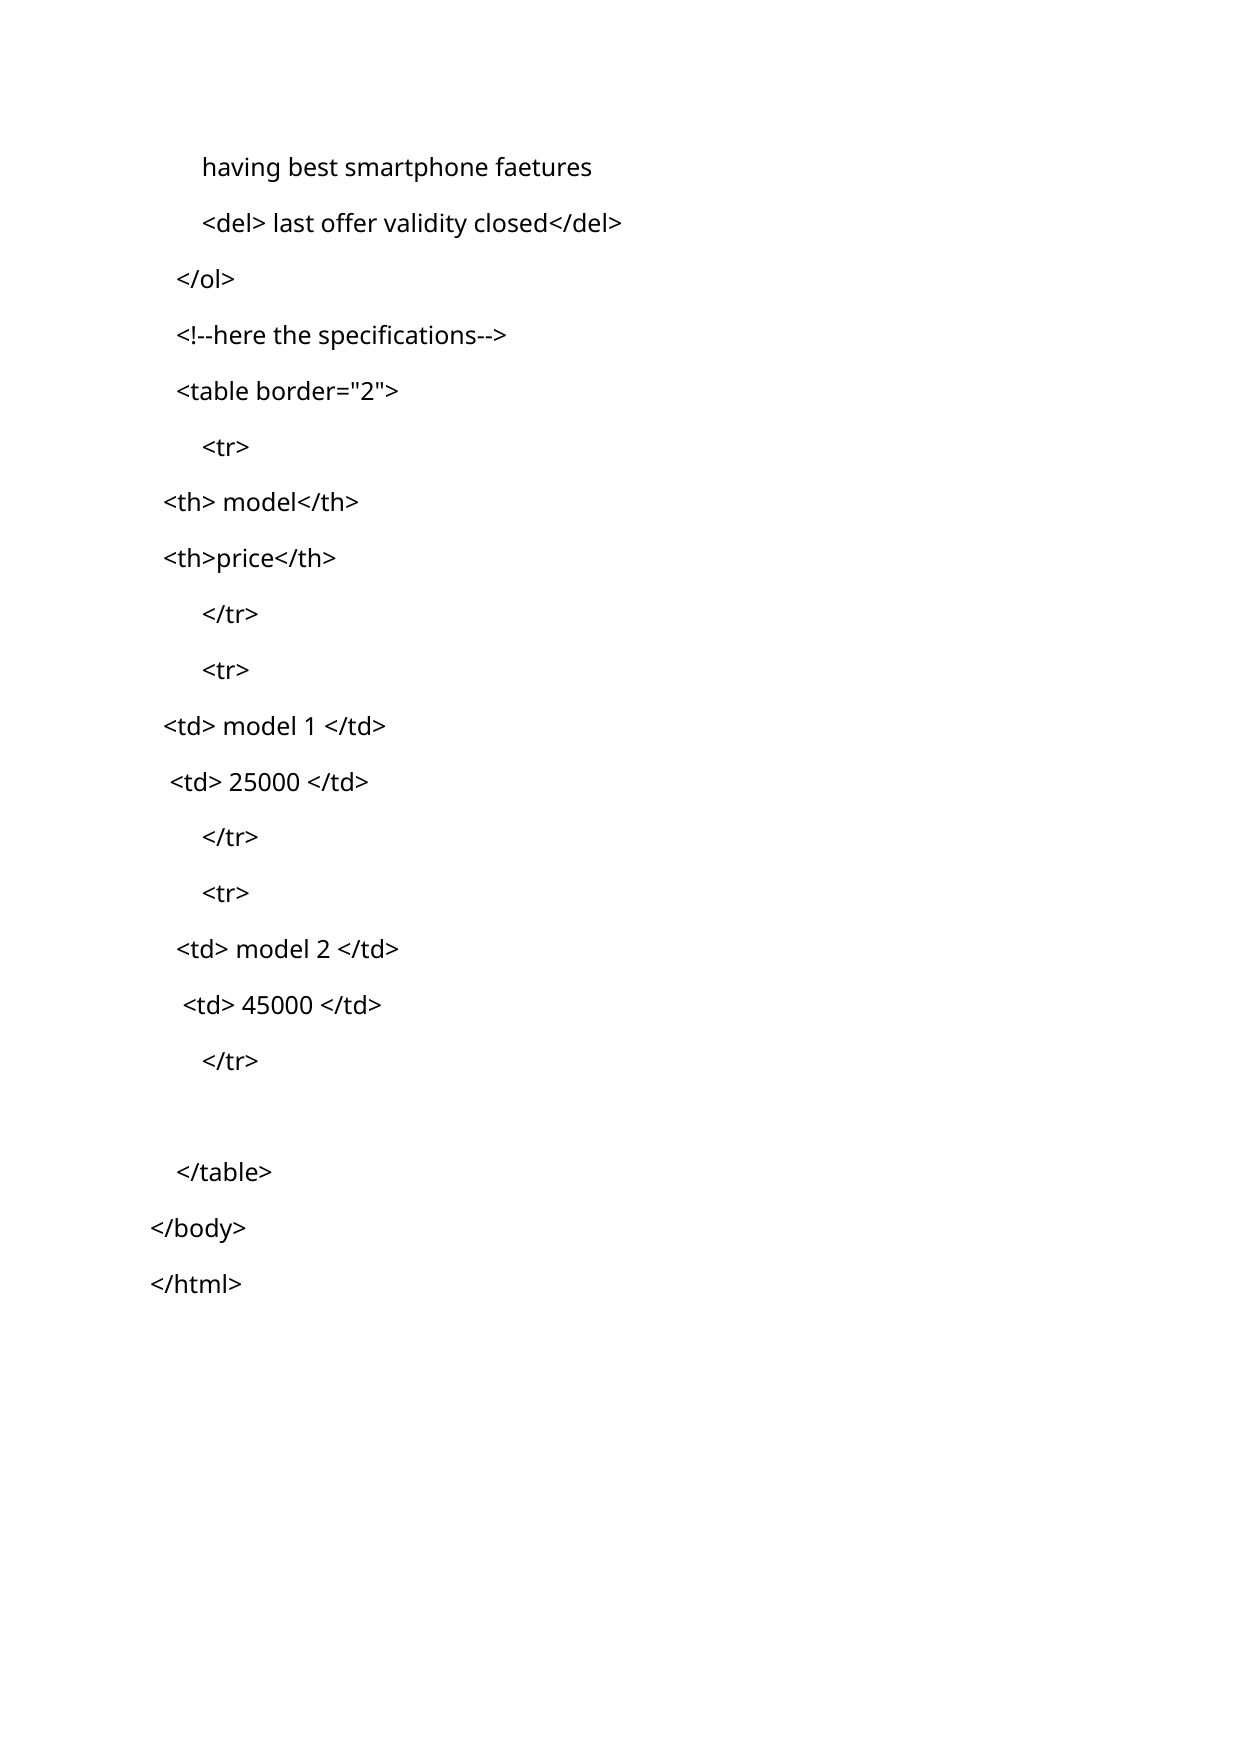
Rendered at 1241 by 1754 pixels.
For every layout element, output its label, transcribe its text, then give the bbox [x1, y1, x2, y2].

text </tr> [150, 1043, 1090, 1077]
text </tr> [150, 597, 1090, 631]
text <td> model 1 </td> [150, 708, 1090, 742]
text </body> [150, 1211, 1090, 1245]
text <td> 45000 </td> [150, 987, 1090, 1022]
text <th> model</th> [150, 485, 1090, 519]
text </html> [150, 1267, 1090, 1301]
text <!--here the specifications--> [150, 317, 1090, 352]
text having best smartphone faetures [150, 150, 1090, 184]
text <th>price</th> [150, 541, 1090, 575]
text <td> model 2 </td> [150, 932, 1090, 966]
text </ol> [150, 262, 1090, 296]
text </table> [150, 1155, 1090, 1189]
text <del> last offer validity closed</del> [150, 206, 1090, 240]
text </tr> [150, 820, 1090, 854]
text <tr> [150, 652, 1090, 687]
text <table border="2"> [150, 373, 1090, 407]
text <tr> [150, 876, 1090, 910]
text <tr> [150, 429, 1090, 463]
text <td> 25000 </td> [150, 764, 1090, 798]
